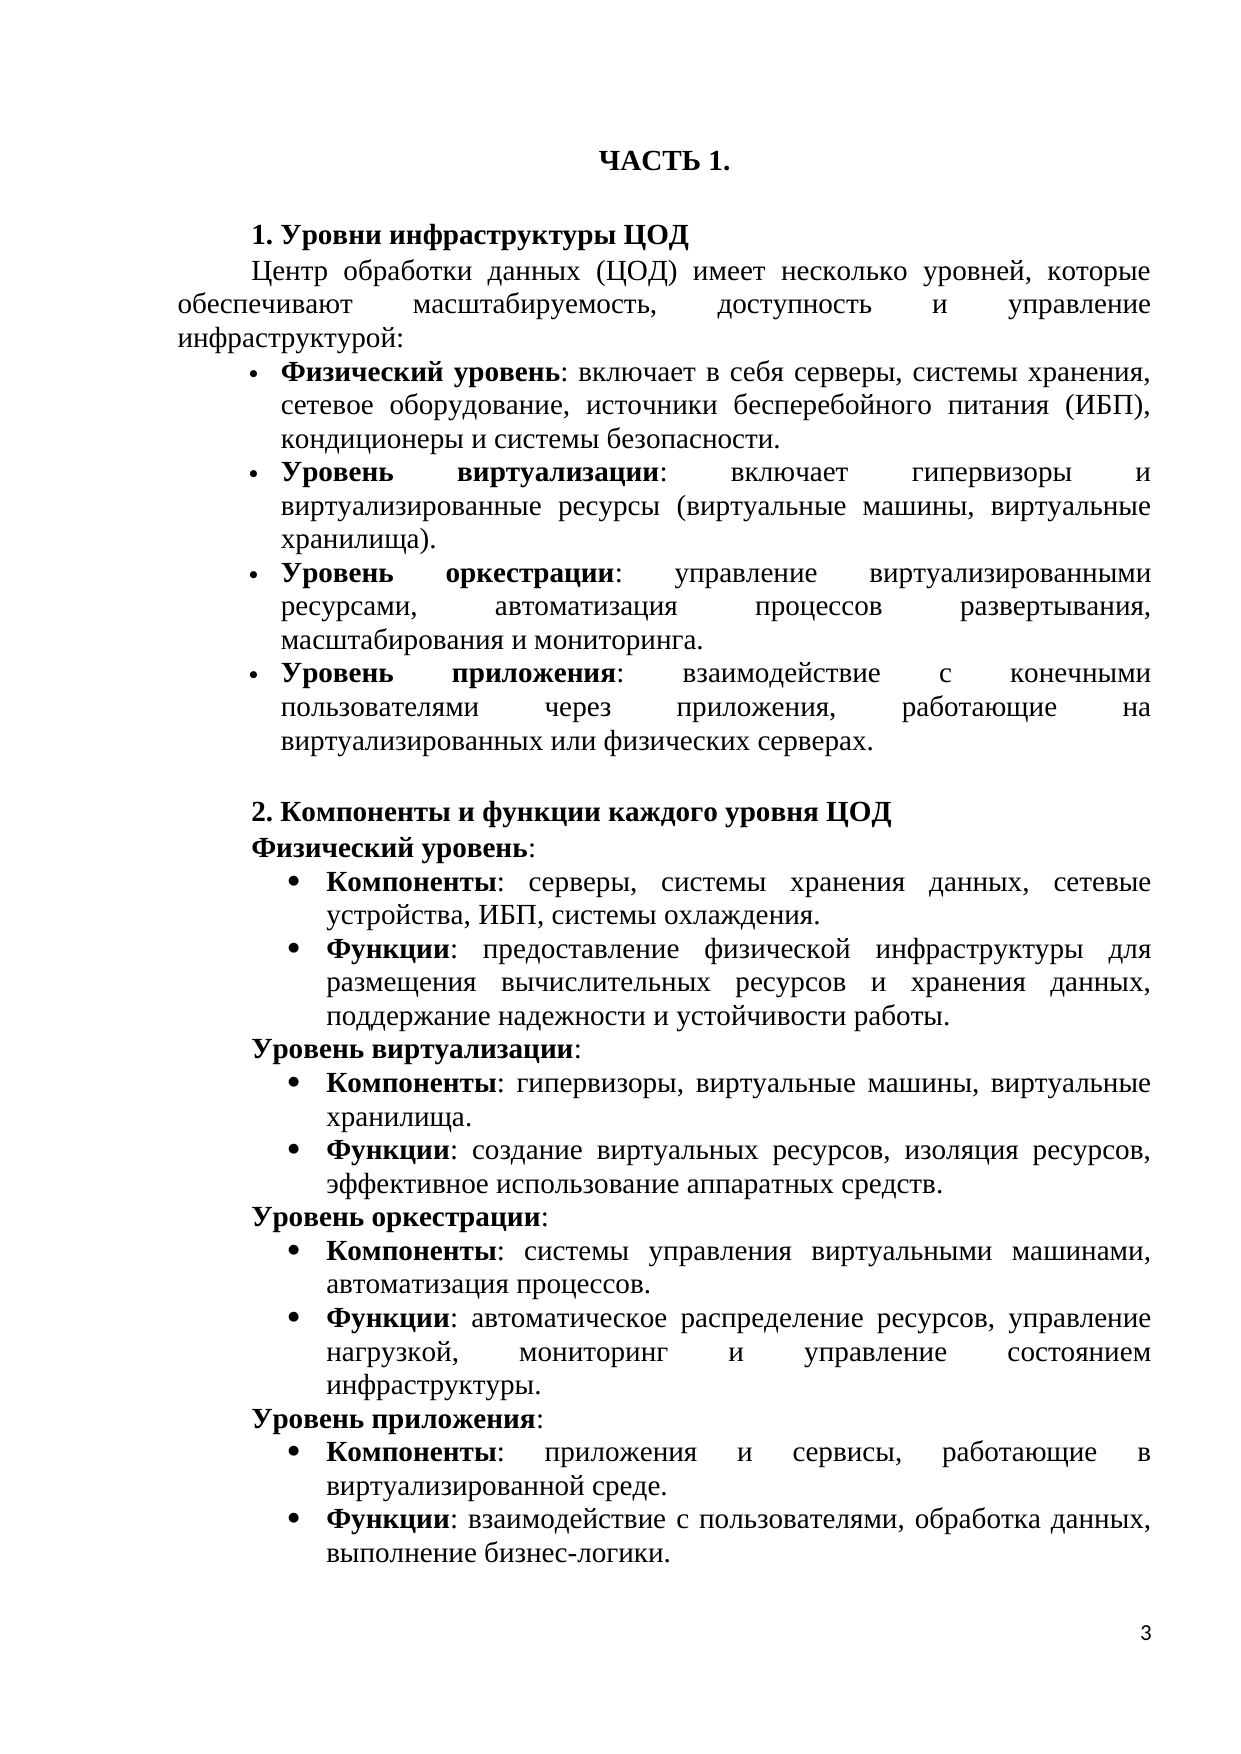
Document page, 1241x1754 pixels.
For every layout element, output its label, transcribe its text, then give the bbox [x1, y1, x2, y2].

list Компоненты: приложения и сервисы, работающие в виртуализированной среде. [288, 1434, 1152, 1502]
text Уровень виртуализации: [177, 1032, 1152, 1065]
list Уровень оркестрации: управление виртуализированными ресурсами, автоматизация процессов развертывания, масштабирования и мониторинга. [250, 555, 1152, 656]
subtitle 2. Компоненты и функции каждого уровня ЦОД [177, 794, 1152, 827]
text Центр обработки данных (ЦОД) имеет несколько уровней, которые обеспечивают масштабируемость, доступность и управление инфраструктурой: [177, 253, 1152, 354]
subtitle ЧАСТЬ 1. [177, 143, 1152, 177]
list Функции: взаимодействие с пользователями, обработка данных, выполнение бизнес-логики. [288, 1502, 1152, 1569]
list Компоненты: серверы, системы хранения данных, сетевые устройства, ИБП, системы охлаждения. [288, 864, 1152, 931]
text Физический уровень: [251, 830, 1152, 864]
list Уровень приложения: взаимодействие с конечными пользователями через приложения, работающие на виртуализированных или физических серверах. [250, 656, 1152, 756]
list Компоненты: системы управления виртуальными машинами, автоматизация процессов. [288, 1233, 1152, 1300]
text Уровень оркестрации: [177, 1199, 1152, 1233]
list Функции: предоставление физической инфраструктуры для размещения вычислительных ресурсов и хранения данных, поддержание надежности и устойчивости работы. [288, 931, 1152, 1032]
list Уровень виртуализации: включает гипервизоры и виртуализированные ресурсы (виртуальные машины, виртуальные хранилища). [250, 454, 1152, 555]
list Функции: создание виртуальных ресурсов, изоляция ресурсов, эффективное использование аппаратных средств. [288, 1132, 1152, 1199]
list Физический уровень: включает в себя серверы, системы хранения, сетевое оборудование, источники бесперебойного питания (ИБП), кондиционеры и системы безопасности. [250, 354, 1152, 454]
list Компоненты: гипервизоры, виртуальные машины, виртуальные хранилища. [288, 1065, 1152, 1132]
subtitle 1. Уровни инфраструктуры ЦОД [177, 217, 1152, 251]
list Функции: автоматическое распределение ресурсов, управление нагрузкой, мониторинг и управление состоянием инфраструктуры. [288, 1300, 1152, 1401]
text Уровень приложения: [177, 1401, 1152, 1434]
